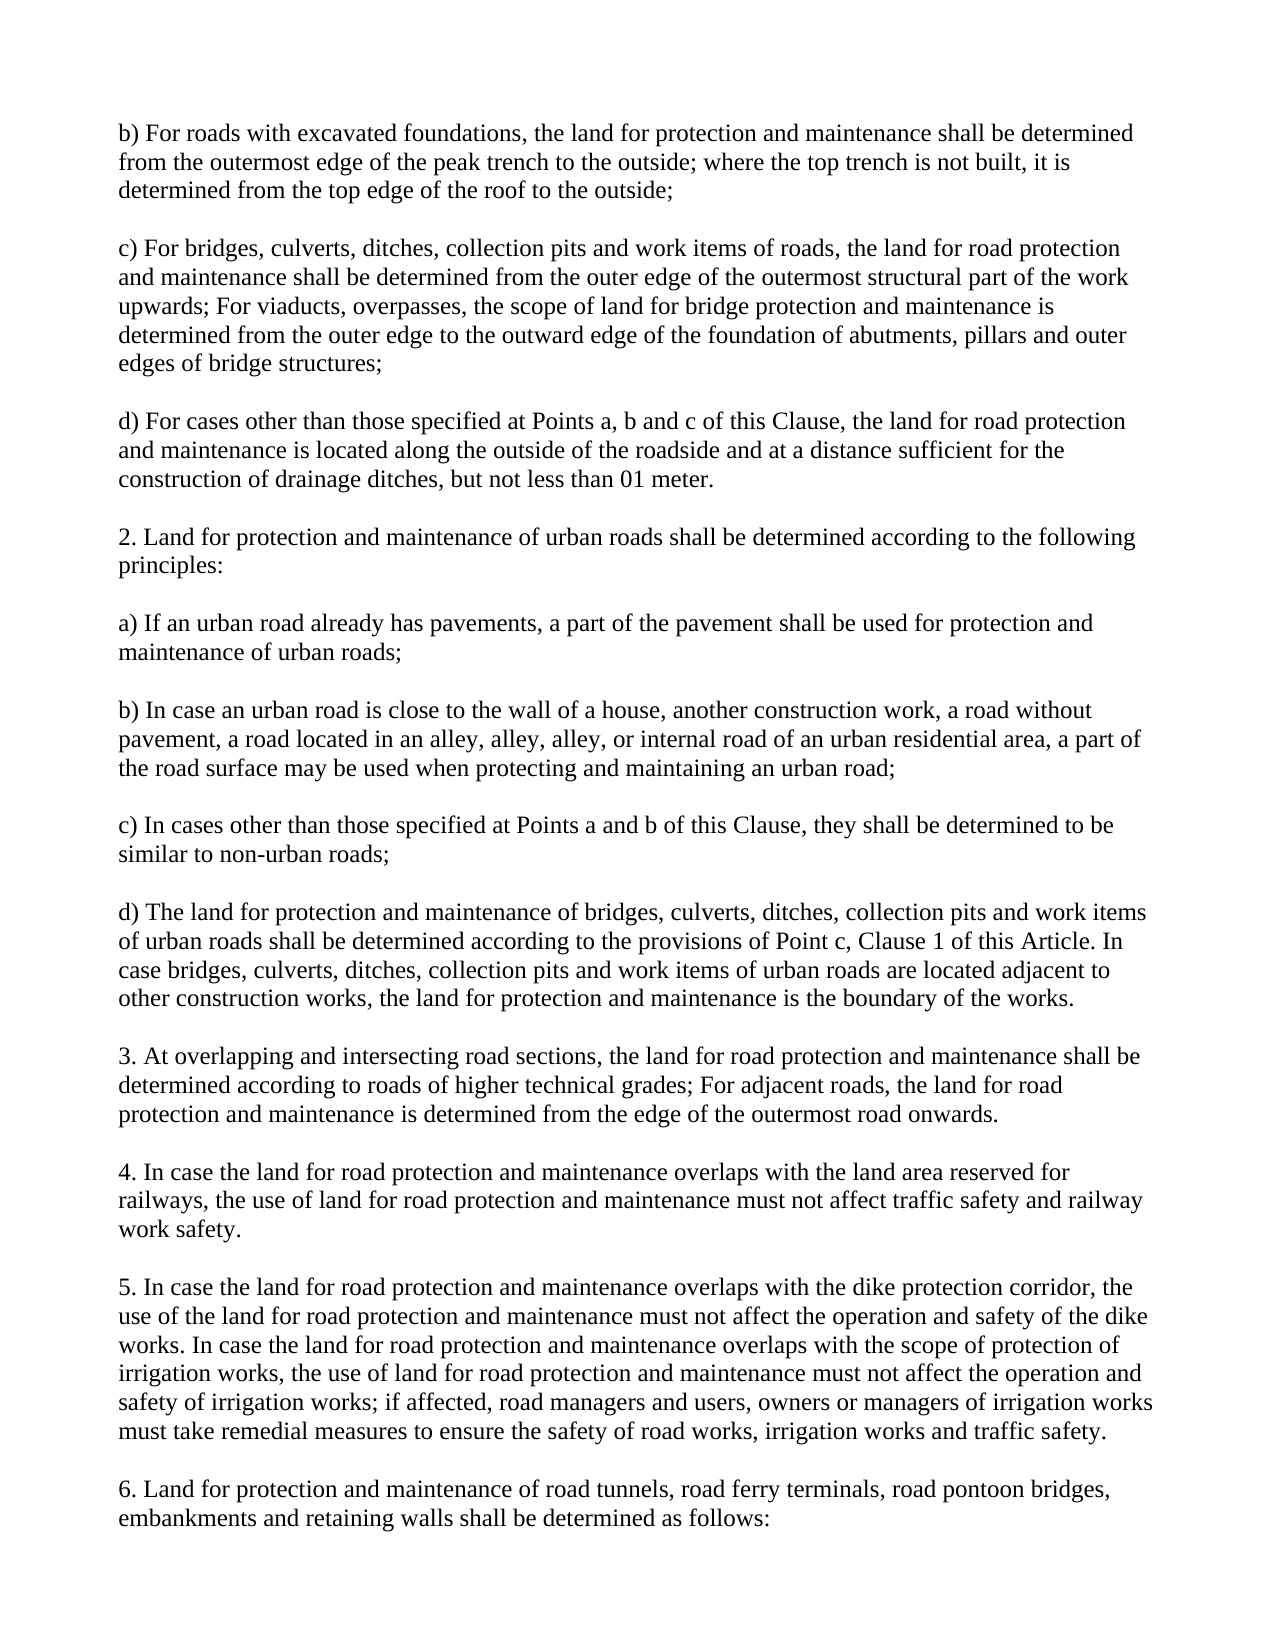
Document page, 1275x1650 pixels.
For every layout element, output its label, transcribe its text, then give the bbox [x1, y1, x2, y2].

text 3. At overlapping and intersecting road sections, the land for road protection and maintenance shall be determined according to roads of higher technical grades; For adjacent roads, the land for road protection and maintenance is determined from the edge of the outermost road onwards. [118, 1041, 1157, 1128]
text 6. Land for protection and maintenance of road tunnels, road ferry terminals, road pontoon bridges, embankments and retaining walls shall be determined as follows: [118, 1474, 1157, 1531]
text d) For cases other than those specified at Points a, b and c of this Clause, the land for road protection and maintenance is located along the outside of the roadside and at a distance sufficient for the construction of drainage ditches, but not less than 01 meter. [118, 406, 1157, 493]
text c) In cases other than those specified at Points a and b of this Clause, they shall be determined to be similar to non-urban roads; [118, 811, 1157, 868]
text c) For bridges, culverts, ditches, collection pits and work items of roads, the land for road protection and maintenance shall be determined from the outer edge of the outermost structural part of the work upwards; For viaducts, overpasses, the scope of land for bridge protection and maintenance is determined from the outer edge to the outward edge of the foundation of abutments, pillars and outer edges of bridge structures; [118, 233, 1157, 377]
text 2. Land for protection and maintenance of urban roads shall be determined according to the following principles: [118, 522, 1157, 579]
text d) The land for protection and maintenance of bridges, culverts, ditches, collection pits and work items of urban roads shall be determined according to the provisions of Point c, Clause 1 of this Article. In case bridges, culverts, ditches, collection pits and work items of urban roads are located adjacent to other construction works, the land for protection and maintenance is the boundary of the works. [118, 897, 1157, 1012]
text b) For roads with excavated foundations, the land for protection and maintenance shall be determined from the outermost edge of the peak trench to the outside; where the top trench is not built, it is determined from the top edge of the roof to the outside; [118, 118, 1157, 204]
text a) If an urban road already has pavements, a part of the pavement shall be used for protection and maintenance of urban roads; [118, 608, 1157, 666]
text 4. In case the land for road protection and maintenance overlaps with the land area reserved for railways, the use of land for road protection and maintenance must not affect traffic safety and railway work safety. [118, 1157, 1157, 1243]
text 5. In case the land for road protection and maintenance overlaps with the dike protection corridor, the use of the land for road protection and maintenance must not affect the operation and safety of the dike works. In case the land for road protection and maintenance overlaps with the scope of protection of irrigation works, the use of land for road protection and maintenance must not affect the operation and safety of irrigation works; if affected, road managers and users, owners or managers of irrigation works must take remedial measures to ensure the safety of road works, irrigation works and traffic safety. [118, 1272, 1157, 1445]
text b) In case an urban road is close to the wall of a house, another construction work, a road without pavement, a road located in an alley, alley, alley, or internal road of an urban residential area, a part of the road surface may be used when protecting and maintaining an urban road; [118, 695, 1157, 781]
